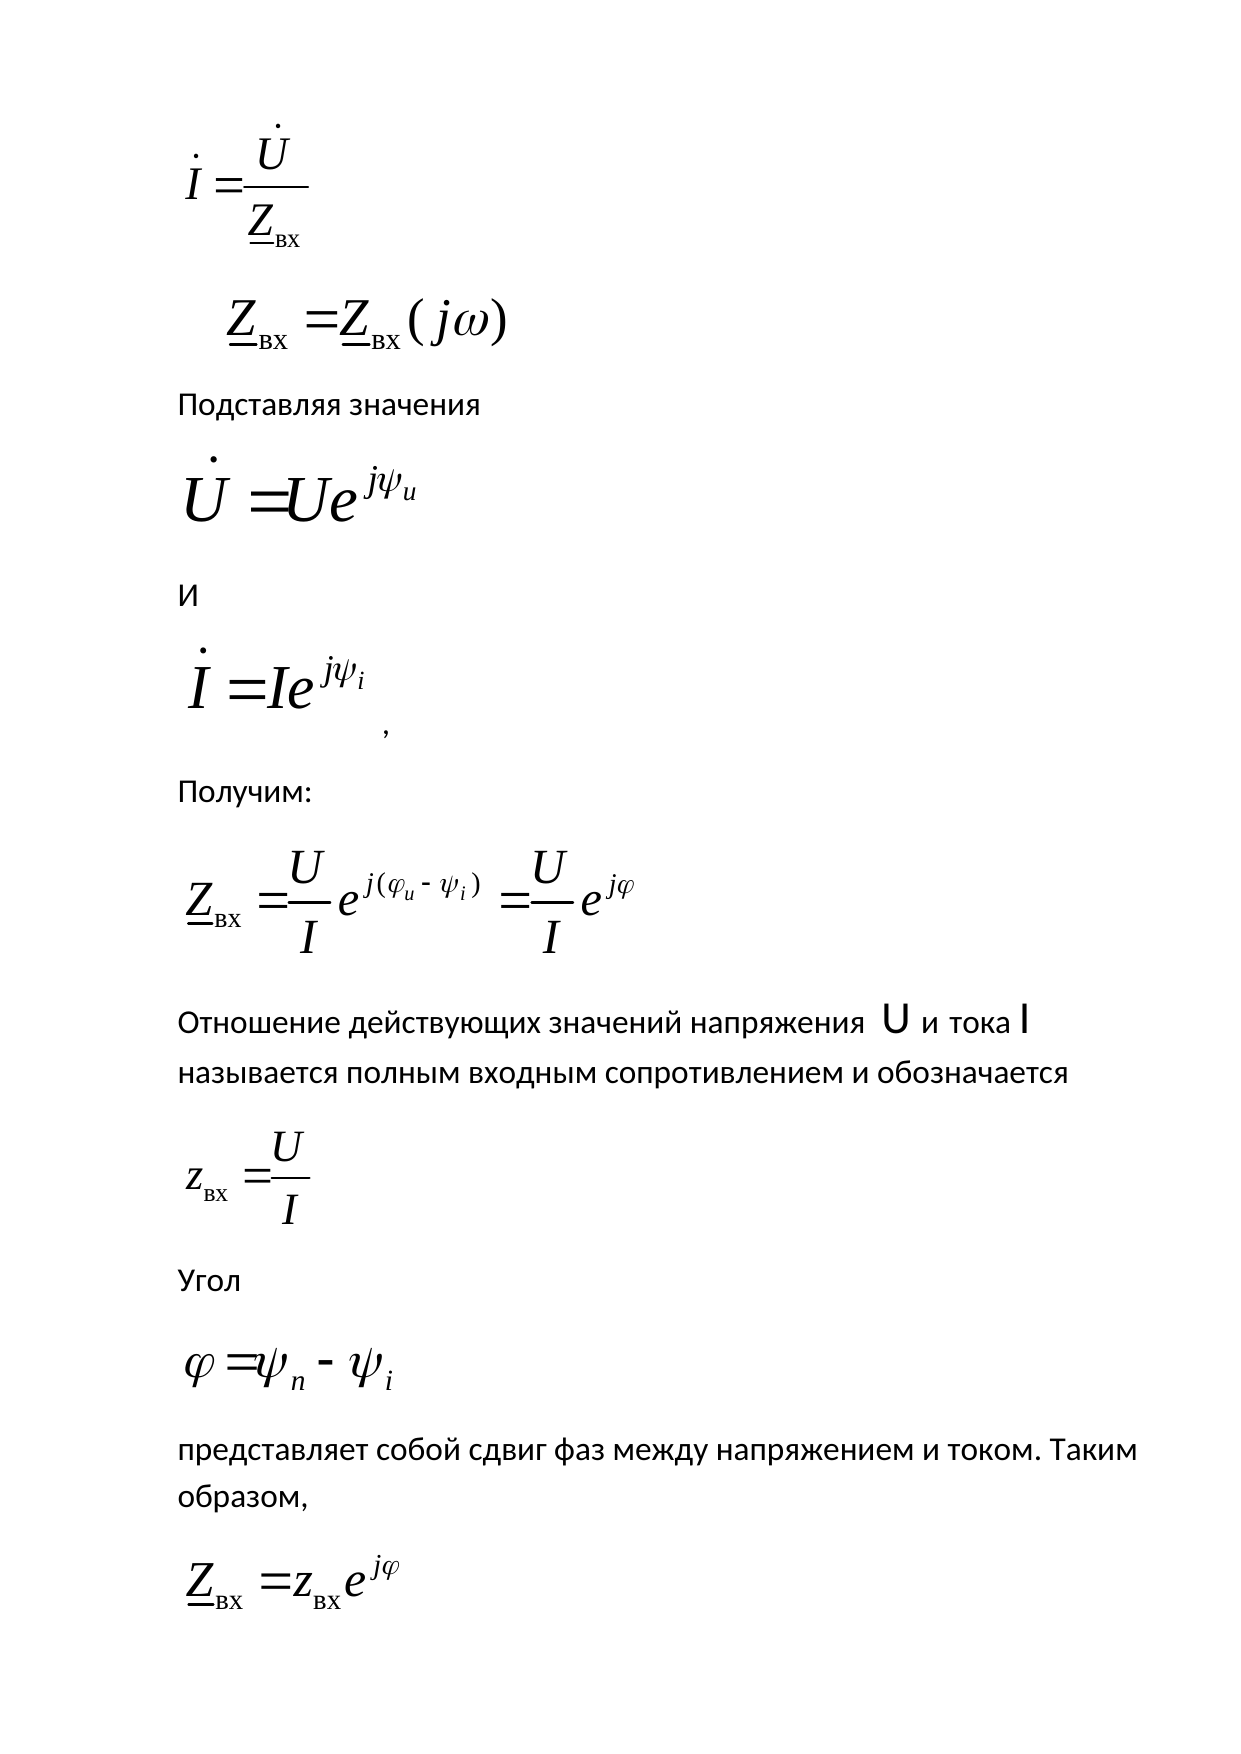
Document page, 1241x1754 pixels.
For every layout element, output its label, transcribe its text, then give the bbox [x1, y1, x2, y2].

text И [177, 573, 1152, 614]
text Отношение действующих значений напряжения U и тока I называется полным входным сопротивлением и обозначается [177, 989, 1152, 1092]
text Угол [177, 1259, 1152, 1300]
text Получим: [177, 770, 1152, 811]
text , [177, 641, 1152, 743]
text представляет собой сдвиг фаз между напряжением и током. Таким образом, [177, 1428, 1152, 1515]
text Подставляя значения [177, 383, 1152, 423]
